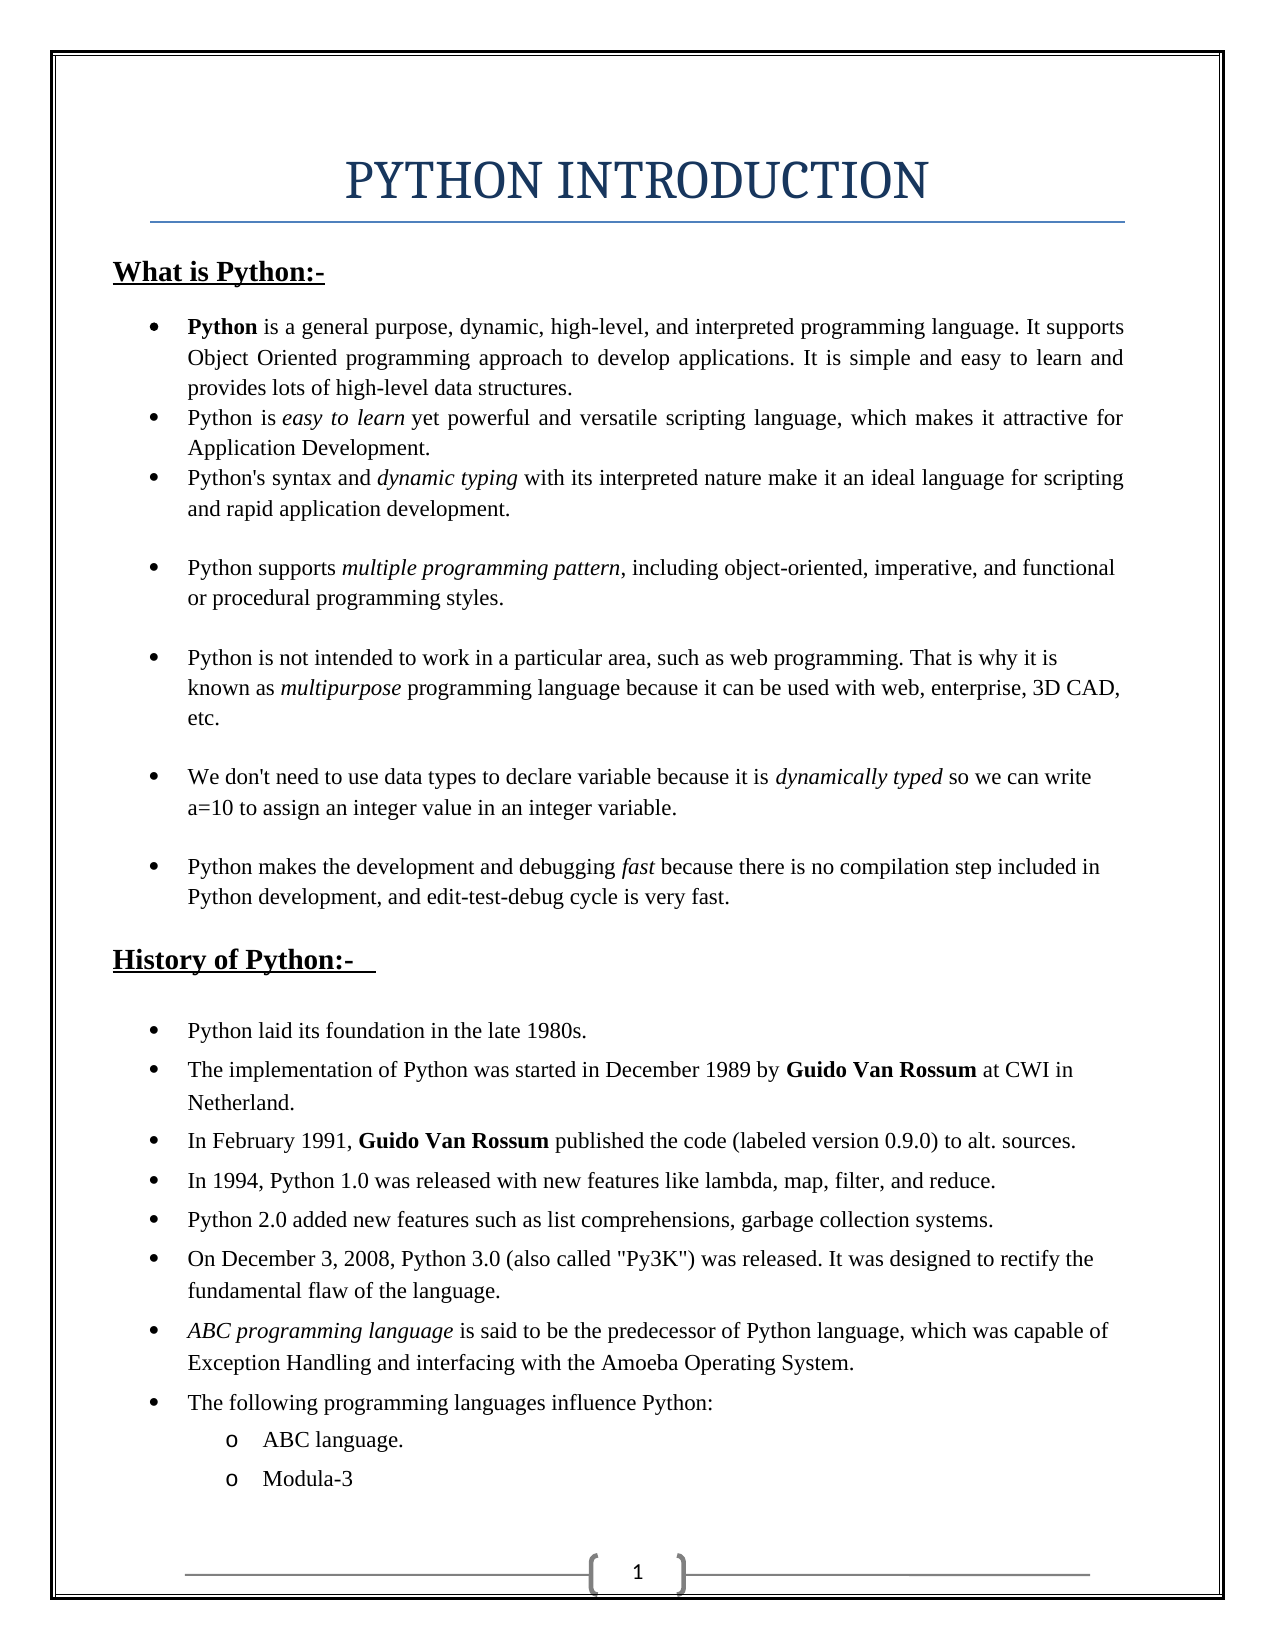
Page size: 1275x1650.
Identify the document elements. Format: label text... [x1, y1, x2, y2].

list Python makes the development and debugging fast because there is no compilation step included in Python development, and edit-test-debug cycle is very fast. [150, 853, 1125, 909]
list Python is easy to learn yet powerful and versatile scripting language, which makes it attractive for Application Development. [150, 404, 1125, 461]
list Python supports multiple programming pattern, including object-oriented, imperative, and functional or procedural programming styles. [150, 554, 1125, 611]
list Python is not intended to work in a particular area, such as web programming. That is why it is known as multipurpose programming language because it can be used with web, enterprise, 3D CAD, etc. [150, 643, 1125, 730]
list The implementation of Python was started in December 1989 by Guido Van Rossum at CWI in Netherland. [150, 1049, 1125, 1115]
list Python's syntax and dynamic typing with its interpreted nature make it an ideal language for scripting and rapid application development. [150, 464, 1125, 521]
list The following programming languages influence Python: [150, 1382, 1125, 1415]
list On December 3, 2008, Python 3.0 (also called "Py3K") was released. It was designed to rectify the fundamental flaw of the language. [150, 1238, 1125, 1304]
text What is Python:- [112, 254, 1125, 287]
list ABC programming language is said to be the predecessor of Python language, which was capable of Exception Handling and interfacing with the Amoeba Operating System. [150, 1310, 1125, 1376]
list Python 2.0 added new features such as list comprehensions, garbage collection systems. [150, 1199, 1125, 1232]
list ABC language. [225, 1421, 1125, 1454]
list In 1994, Python 1.0 was released with new features like lambda, map, filter, and reduce. [150, 1160, 1125, 1193]
text History of Python:- [112, 942, 1125, 976]
list Modula-3 [225, 1460, 1125, 1493]
list In February 1991, Guido Van Rossum published the code (labeled version 0.9.0) to alt. sources. [150, 1121, 1125, 1154]
list We don't need to use data types to declare variable because it is dynamically typed so we can write a=10 to assign an integer value in an integer variable. [150, 763, 1125, 820]
title PYTHON INTRODUCTION [150, 150, 1125, 221]
list Python laid its foundation in the late 1980s. [150, 1010, 1125, 1043]
list Python is a general purpose, dynamic, high-level, and interpreted programming language. It supports Object Oriented programming approach to develop applications. It is simple and easy to learn and provides lots of high-level data structures. [150, 313, 1125, 400]
